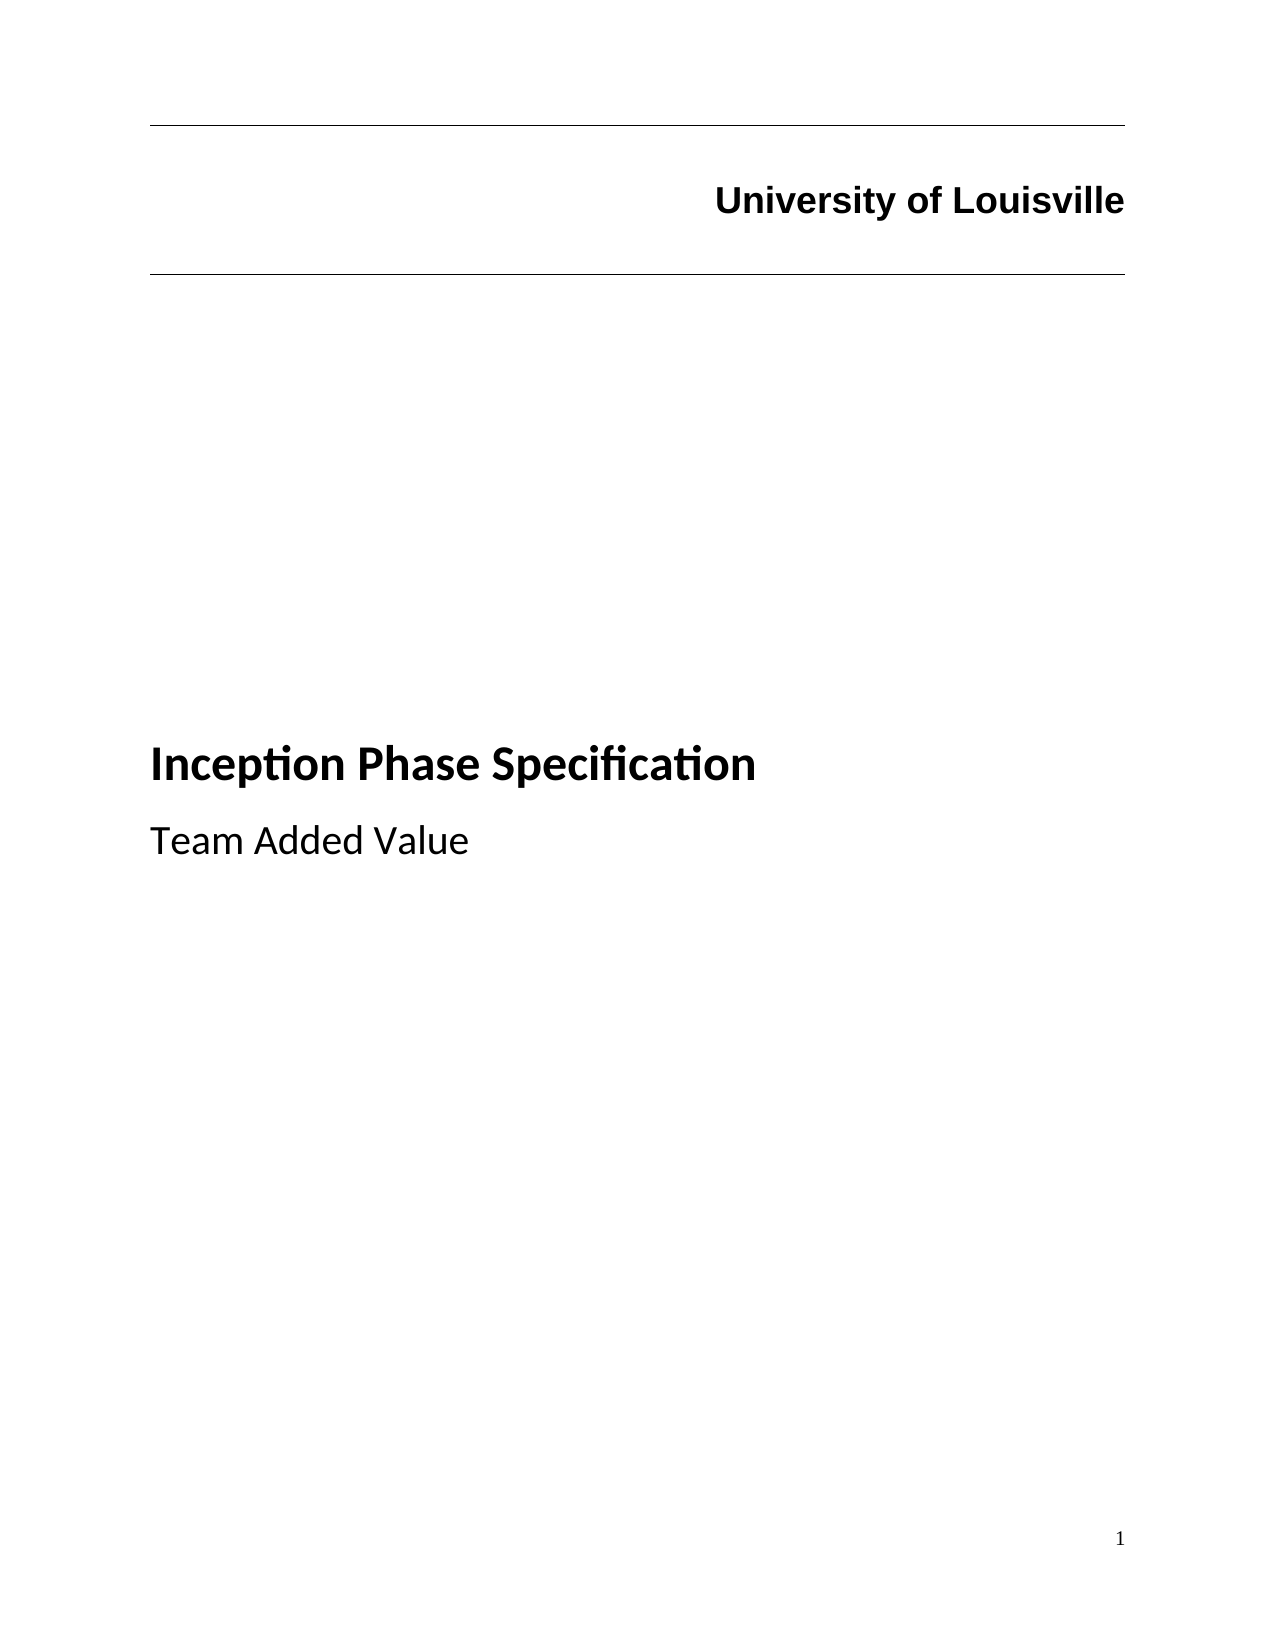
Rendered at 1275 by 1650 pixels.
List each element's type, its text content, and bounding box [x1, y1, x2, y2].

text Inception Phase Specification [150, 732, 1125, 793]
text Team Added Value [150, 814, 1125, 865]
